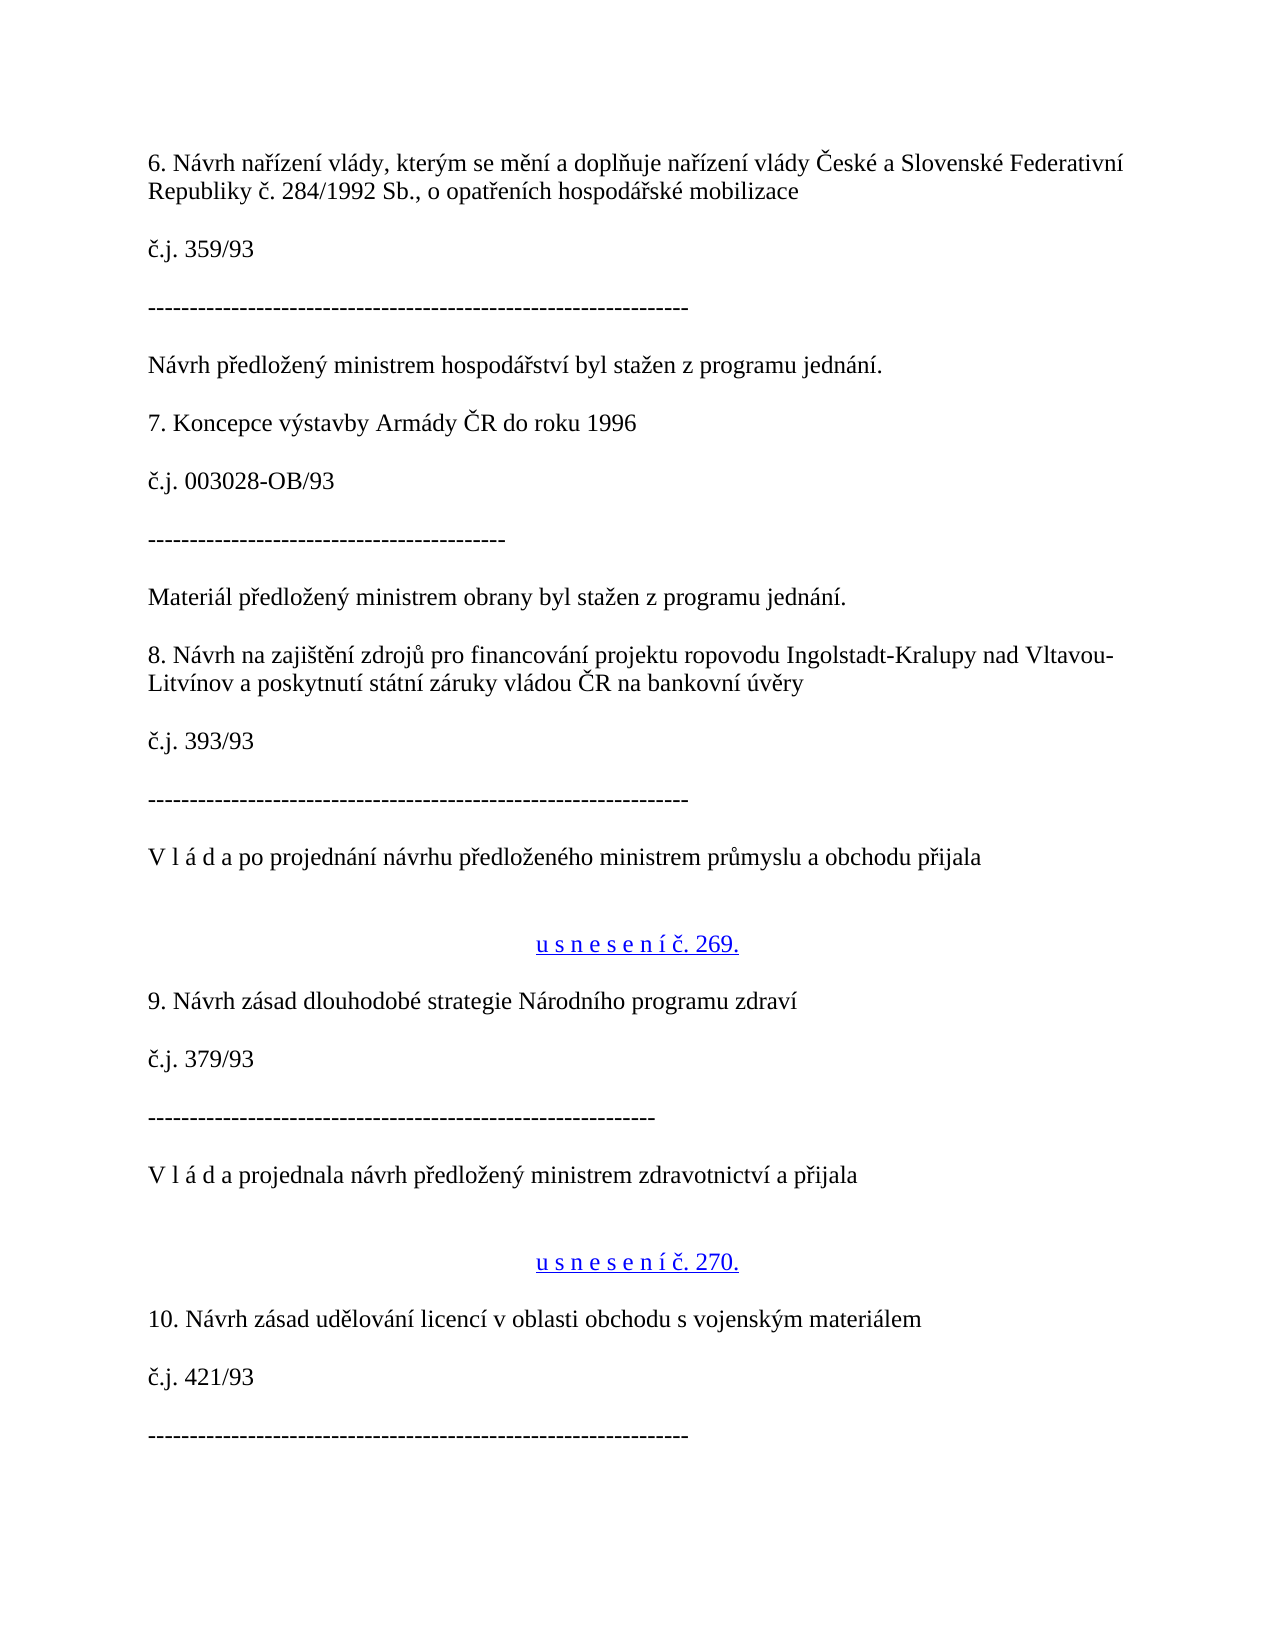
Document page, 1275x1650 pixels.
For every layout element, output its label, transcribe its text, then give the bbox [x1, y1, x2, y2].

text 9. Návrh zásad dlouhodobé strategie Národního programu zdraví [148, 958, 1127, 1015]
text č.j. 421/93 [148, 1362, 1127, 1391]
text 8. Návrh na zajištění zdrojů pro financování projektu ropovodu Ingolstadt-Kralupy nad Vltavou-Litvínov a poskytnutí státní záruky vládou ČR na bankovní úvěry [148, 640, 1127, 697]
text 6. Návrh nařízení vlády, kterým se mění a doplňuje nařízení vlády České a Slovenské Federativní Republiky č. 284/1992 Sb., o opatřeních hospodářské mobilizace [148, 148, 1127, 205]
text 10. Návrh zásad udělování licencí v oblasti obchodu s vojenským materiálem [148, 1276, 1127, 1333]
text u s n e s e n í č. 270. [148, 1218, 1127, 1276]
text ----------------------------------------------------------------- [148, 292, 1127, 321]
text Návrh předložený ministrem hospodářství byl stažen z programu jednání. [148, 350, 1127, 379]
text V l á d a projednala návrh předložený ministrem zdravotnictví a přijala [148, 1160, 1127, 1189]
text 7. Koncepce výstavby Armády ČR do roku 1996 [148, 408, 1127, 437]
text V l á d a po projednání návrhu předloženého ministrem průmyslu a obchodu přijala [148, 842, 1127, 871]
text ------------------------------------------------------------- [148, 1102, 1127, 1131]
text Materiál předložený ministrem obrany byl stažen z programu jednání. [148, 582, 1127, 611]
text u s n e s e n í č. 269. [148, 900, 1127, 958]
text č.j. 393/93 [148, 726, 1127, 755]
text č.j. 359/93 [148, 234, 1127, 263]
text ----------------------------------------------------------------- [148, 1420, 1127, 1449]
text č.j. 379/93 [148, 1044, 1127, 1073]
text č.j. 003028-OB/93 [148, 466, 1127, 495]
text ----------------------------------------------------------------- [148, 784, 1127, 813]
text ------------------------------------------- [148, 524, 1127, 553]
